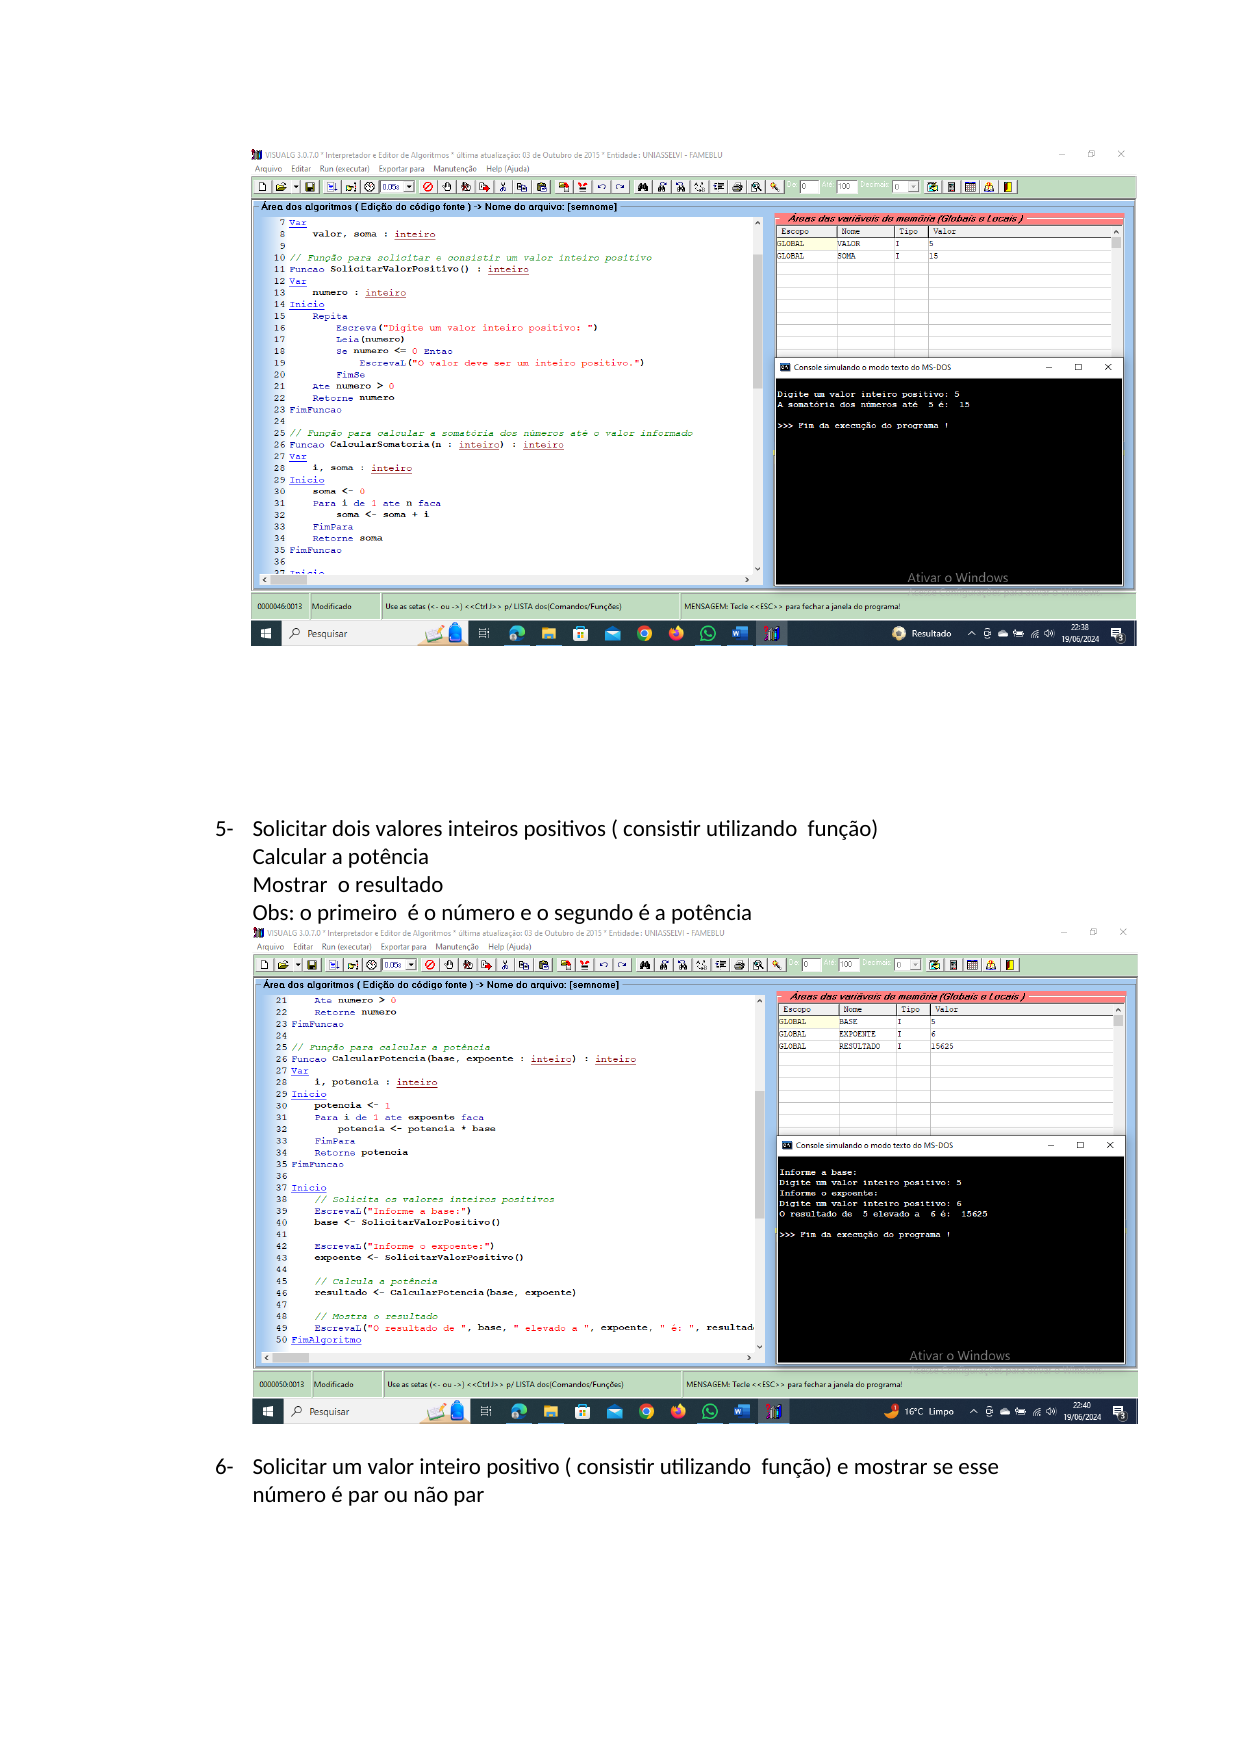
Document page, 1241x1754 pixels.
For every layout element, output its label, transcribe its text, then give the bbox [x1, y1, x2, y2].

text Obs: o primeiro é o número e o segundo é a potência [252, 898, 1063, 925]
text Mostrar o resultado [252, 870, 1063, 898]
picture [251, 147, 1137, 646]
picture [252, 925, 1138, 1424]
list Solicitar um valor inteiro positivo ( consistir utilizando função) e mostrar se esse número é par ou não par [215, 1452, 1063, 1508]
list Solicitar dois valores inteiros positivos ( consistir utilizando função) [215, 814, 1063, 842]
text Calcular a potência [252, 842, 1063, 870]
